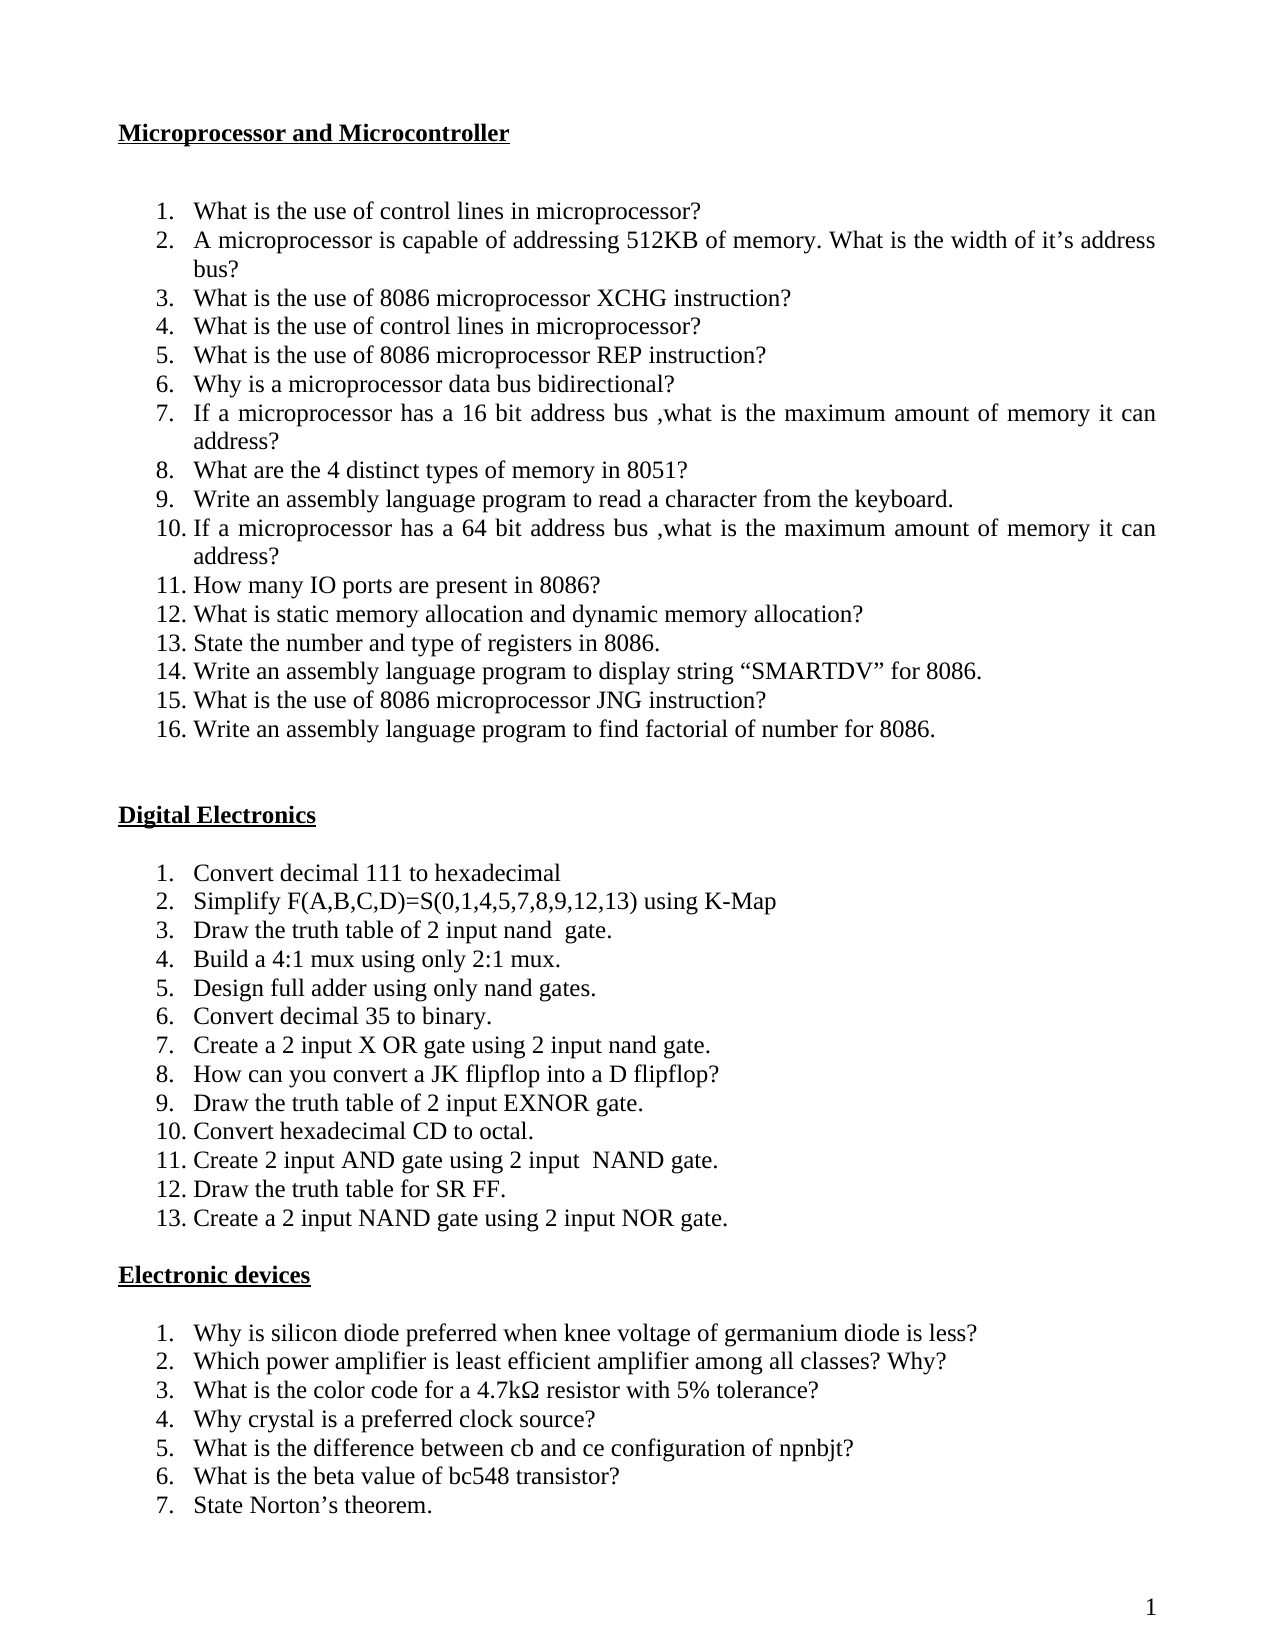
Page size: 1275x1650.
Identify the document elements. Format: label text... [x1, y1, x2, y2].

list Why crystal is a preferred clock source? [156, 1404, 1157, 1433]
list What is the use of 8086 microprocessor REP instruction? [156, 340, 1157, 369]
list What is the color code for a 4.7kΩ resistor with 5% tolerance? [156, 1375, 1157, 1404]
list Digital Electronics [118, 800, 1157, 829]
list Draw the truth table of 2 input EXNOR gate. [156, 1088, 1157, 1116]
list If a microprocessor has a 16 bit address bus ,what is the maximum amount of memory it can address? [156, 398, 1157, 455]
list Convert hexadecimal CD to octal. [156, 1116, 1157, 1145]
list Electronic devices [118, 1260, 1157, 1289]
list What is the use of 8086 microprocessor XCHG instruction? [156, 283, 1157, 311]
list If a microprocessor has a 64 bit address bus ,what is the maximum amount of memory it can address? [156, 513, 1157, 570]
list What is the beta value of bc548 transistor? [156, 1461, 1157, 1490]
list What is the difference between cb and ce configuration of npnbjt? [156, 1433, 1157, 1461]
list How many IO ports are present in 8086? [156, 570, 1157, 599]
list What are the 4 distinct types of memory in 8051? [156, 455, 1157, 484]
list Create 2 input AND gate using 2 input NAND gate. [156, 1145, 1157, 1174]
list State Norton’s theorem. [156, 1490, 1157, 1519]
list A microprocessor is capable of addressing 512KB of memory. What is the width of it’s address bus? [156, 225, 1157, 283]
list Design full adder using only nand gates. [156, 973, 1157, 1001]
list Write an assembly language program to display string “SMARTDV” for 8086. [156, 656, 1157, 685]
list State the number and type of registers in 8086. [156, 628, 1157, 656]
list What is the use of control lines in microprocessor? [156, 196, 1157, 225]
list How can you convert a JK flipflop into a D flipflop? [156, 1059, 1157, 1088]
list What is static memory allocation and dynamic memory allocation? [156, 599, 1157, 628]
list Simplify F(A,B,C,D)=S(0,1,4,5,7,8,9,12,13) using K-Map [156, 886, 1157, 915]
list Which power amplifier is least efficient amplifier among all classes? Why? [156, 1346, 1157, 1375]
list Build a 4:1 mux using only 2:1 mux. [156, 944, 1157, 973]
list Why is a microprocessor data bus bidirectional? [156, 369, 1157, 398]
text Microprocessor and Microcontroller [118, 118, 1157, 147]
list Why is silicon diode preferred when knee voltage of germanium diode is less? [156, 1318, 1157, 1346]
list Write an assembly language program to read a character from the keyboard. [156, 484, 1157, 513]
list Draw the truth table of 2 input nand gate. [156, 915, 1157, 944]
list Write an assembly language program to find factorial of number for 8086. [156, 714, 1157, 743]
list Convert decimal 111 to hexadecimal [156, 858, 1157, 886]
list Create a 2 input NAND gate using 2 input NOR gate. [156, 1203, 1157, 1231]
list Draw the truth table for SR FF. [156, 1174, 1157, 1203]
list What is the use of 8086 microprocessor JNG instruction? [156, 685, 1157, 714]
list Convert decimal 35 to binary. [156, 1001, 1157, 1030]
list Create a 2 input X OR gate using 2 input nand gate. [156, 1030, 1157, 1059]
list What is the use of control lines in microprocessor? [156, 311, 1157, 340]
